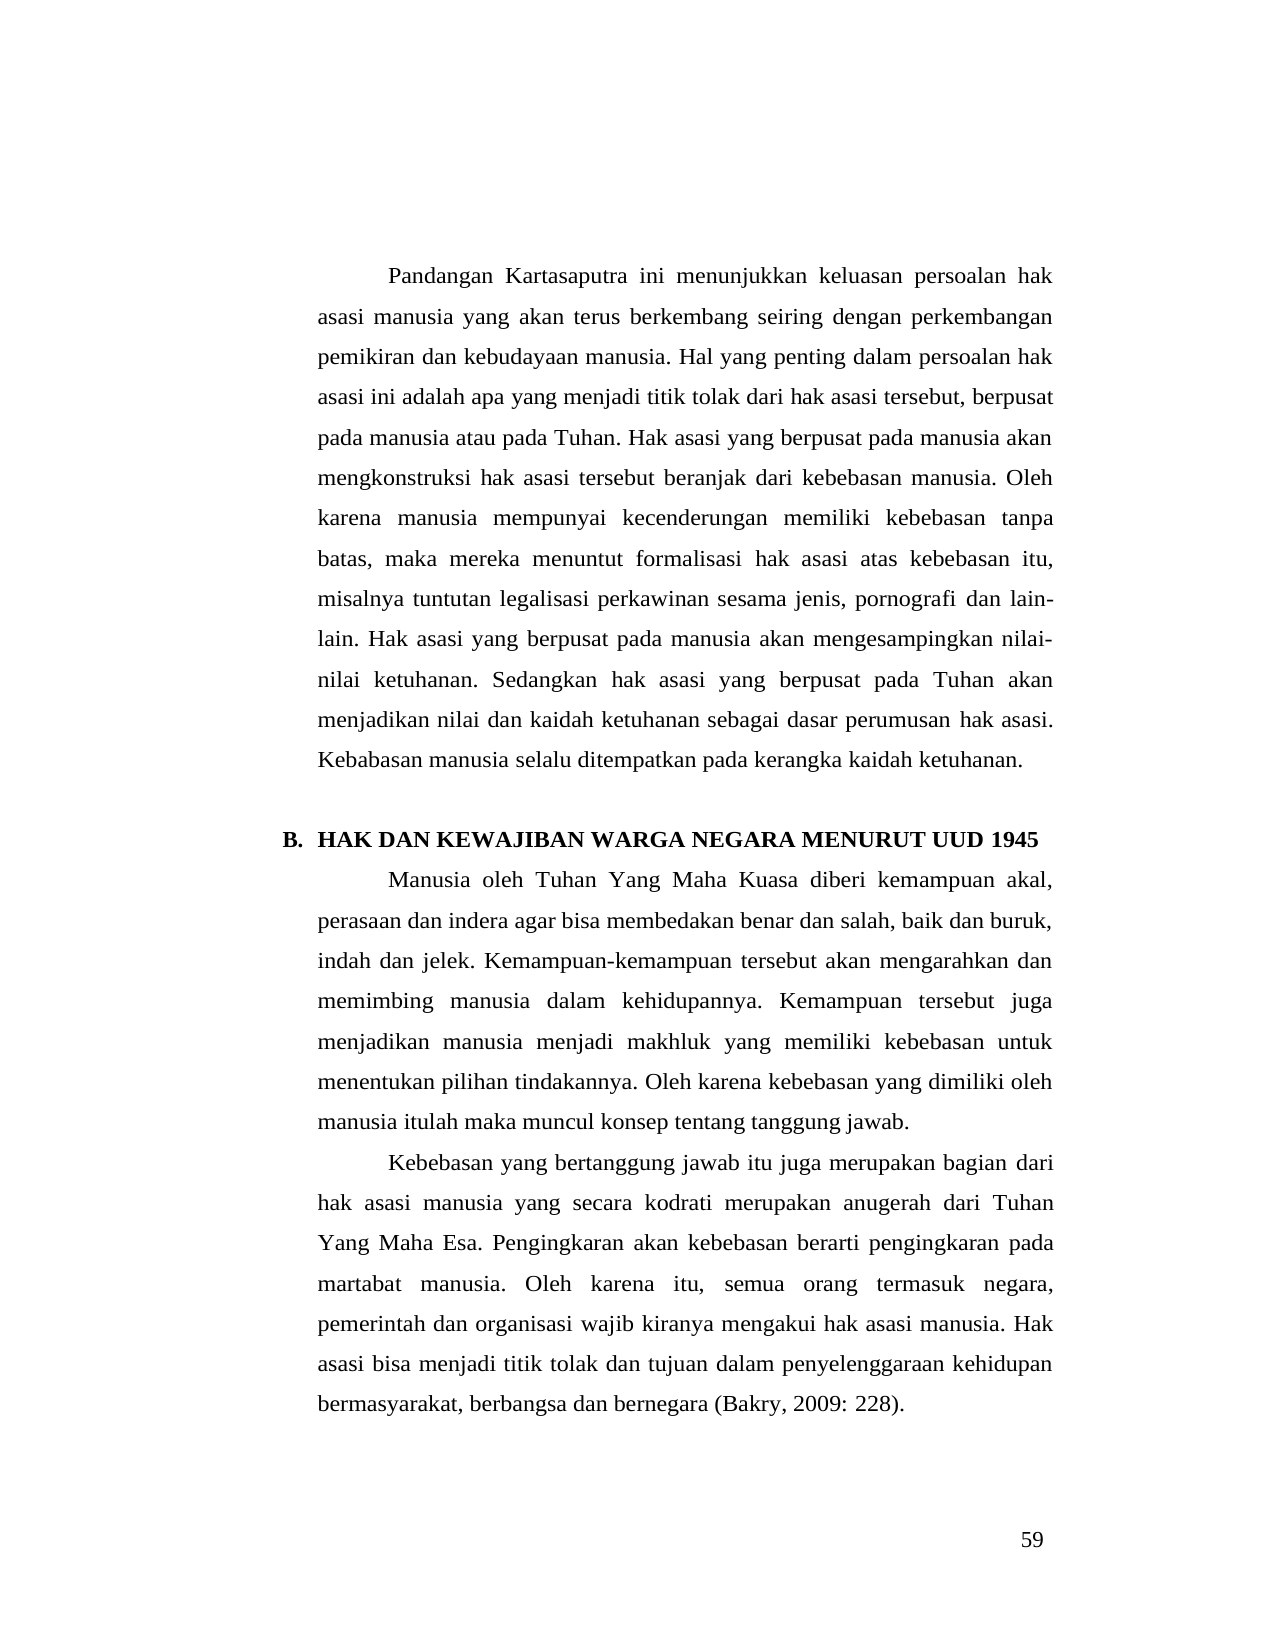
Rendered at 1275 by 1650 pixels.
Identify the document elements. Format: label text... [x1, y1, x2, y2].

text Pandangan Kartasaputra ini menunjukkan keluasan persoalan hak asasi manusia yang akan terus berkembang seiring dengan perkembangan pemikiran dan kebudayaan manusia. Hal yang penting dalam persoalan hak asasi ini adalah apa yang menjadi titik tolak dari hak asasi tersebut, berpusat pada manusia atau pada Tuhan. Hak asasi yang berpusat pada manusia akan mengkonstruksi hak asasi tersebut beranjak dari kebebasan manusia. Oleh karena manusia mempunyai kecenderungan memiliki kebebasan tanpa batas, maka mereka menuntut formalisasi hak asasi atas kebebasan itu, misalnya tuntutan legalisasi perkawinan sesama jenis, pornografi dan lain-lain. Hak asasi yang berpusat pada manusia akan mengesampingkan nilai-nilai ketuhanan. Sedangkan hak asasi yang berpusat pada Tuhan akan menjadikan nilai dan kaidah ketuhanan sebagai dasar perumusan hak asasi. Kebabasan manusia selalu ditempatkan pada kerangka kaidah ketuhanan. [317, 262, 1054, 773]
text Kebebasan yang bertanggung jawab itu juga merupakan bagian dari hak asasi manusia yang secara kodrati merupakan anugerah dari Tuhan Yang Maha Esa. Pengingkaran akan kebebasan berarti pengingkaran pada martabat manusia. Oleh karena itu, semua orang termasuk negara, pemerintah dan organisasi wajib kiranya mengakui hak asasi manusia. Hak asasi bisa menjadi titik tolak dan tujuan dalam penyelenggaraan kehidupan bermasyarakat, berbangsa dan bernegara (Bakry, 2009: 228). [317, 1149, 1054, 1417]
text Manusia oleh Tuhan Yang Maha Kuasa diberi kemampuan akal, perasaan dan indera agar bisa membedakan benar dan salah, baik dan buruk, indah dan jelek. Kemampuan-kemampuan tersebut akan mengarahkan dan memimbing manusia dalam kehidupannya. Kemampuan tersebut juga menjadikan manusia menjadi makhluk yang memiliki kebebasan untuk menentukan pilihan tindakannya. Oleh karena kebebasan yang dimiliki oleh manusia itulah maka muncul konsep tentang tanggung jawab. [317, 866, 1053, 1135]
subtitle HAK DAN KEWAJIBAN WARGA NEGARA MENURUT UUD 1945 [282, 826, 1162, 853]
